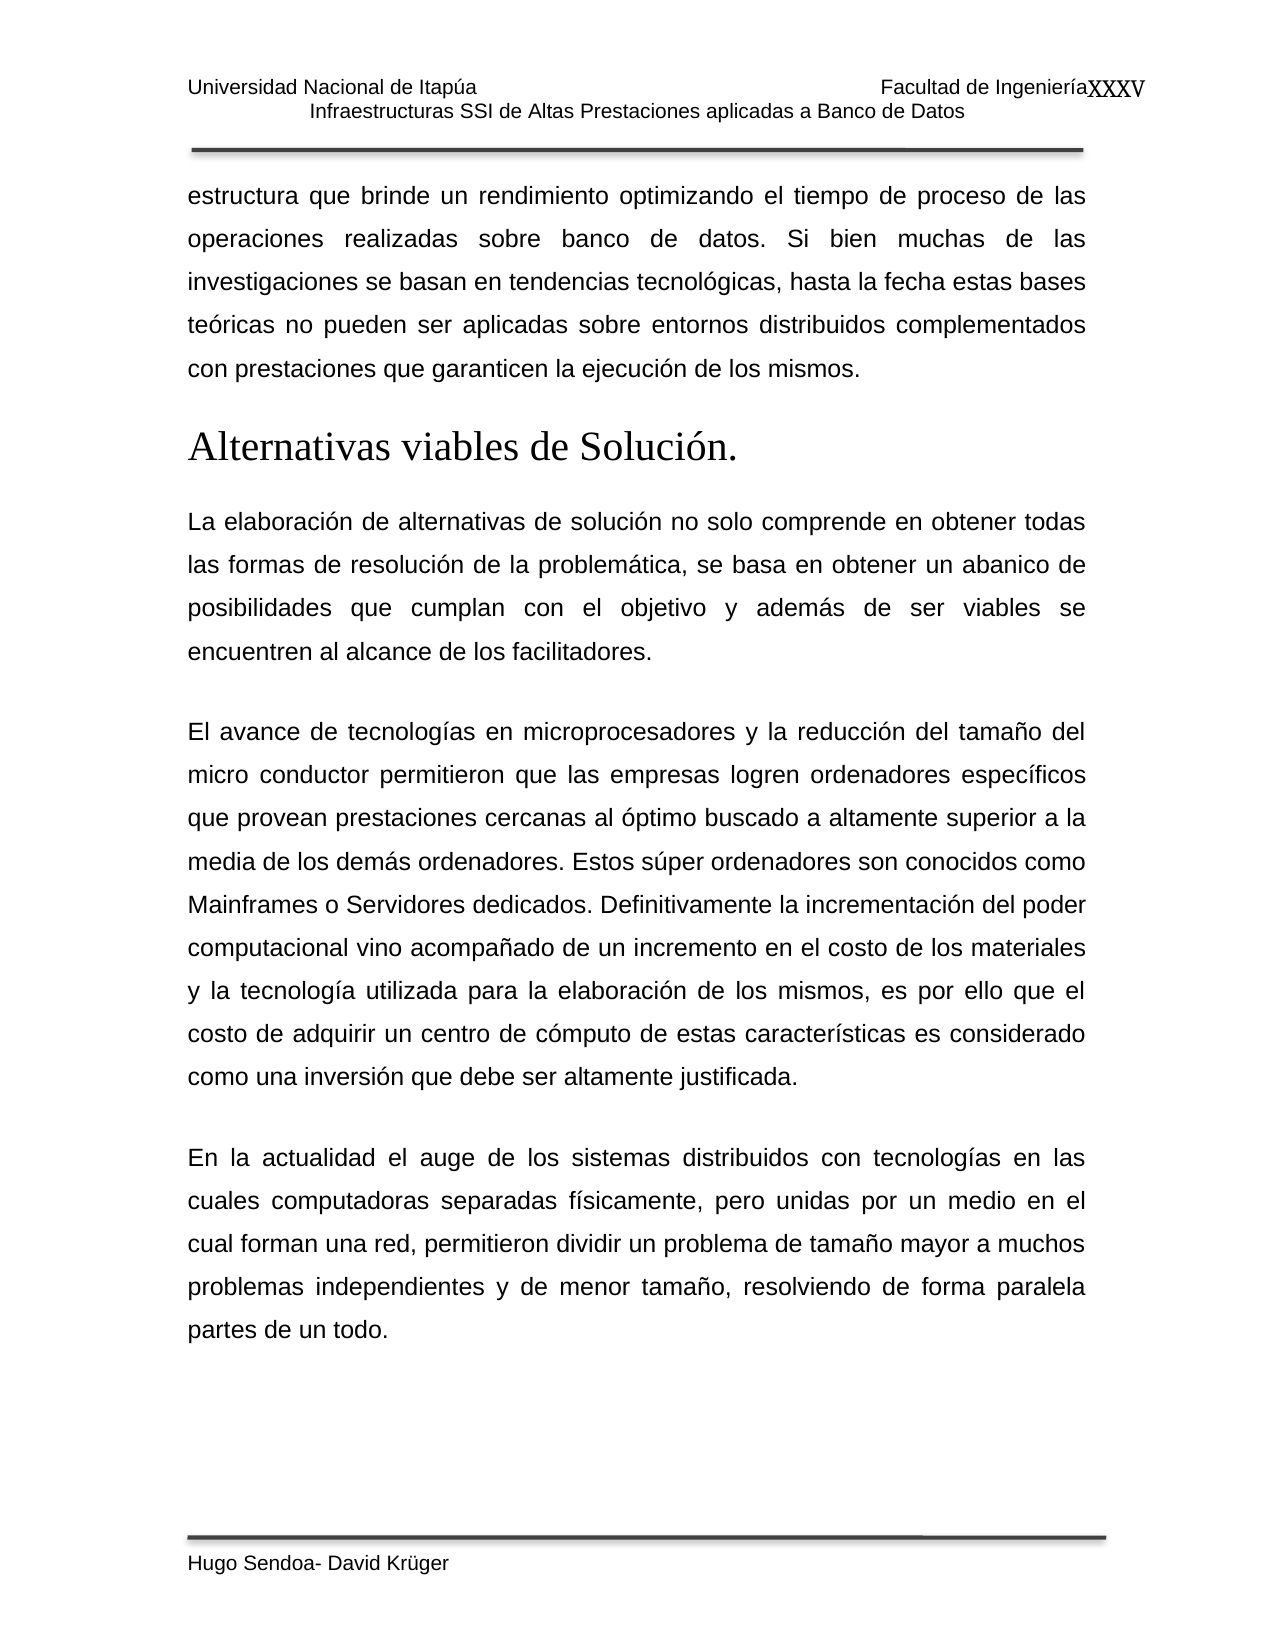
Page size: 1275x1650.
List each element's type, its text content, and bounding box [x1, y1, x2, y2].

text En la actualidad el auge de los sistemas distribuidos con tecnologías en las cuales computadoras separadas físicamente, pero unidas por un medio en el cual forman una red, permitieron dividir un problema de tamaño mayor a muchos problemas independientes y de menor tamaño, resolviendo de forma paralela partes de un todo. [187, 1143, 1087, 1344]
subtitle Alternativas viables de Solución. [187, 422, 1087, 470]
text La elaboración de alternativas de solución no solo comprende en obtener todas las formas de resolución de la problemática, se basa en obtener un abanico de posibilidades que cumplan con el objetivo y además de ser viables se encuentren al alcance de los facilitadores. [187, 507, 1087, 665]
text El avance de tecnologías en microprocesadores y la reducción del tamaño del micro conductor permitieron que las empresas logren ordenadores específicos que provean prestaciones cercanas al óptimo buscado a altamente superior a la media de los demás ordenadores. Estos súper ordenadores son conocidos como Mainframes o Servidores dedicados. Definitivamente la incrementación del poder computacional vino acompañado de un incremento en el costo de los materiales y la tecnología utilizada para la elaboración de los mismos, es por ello que el costo de adquirir un centro de cómputo de estas características es considerado como una inversión que debe ser altamente justificada. [187, 717, 1087, 1091]
